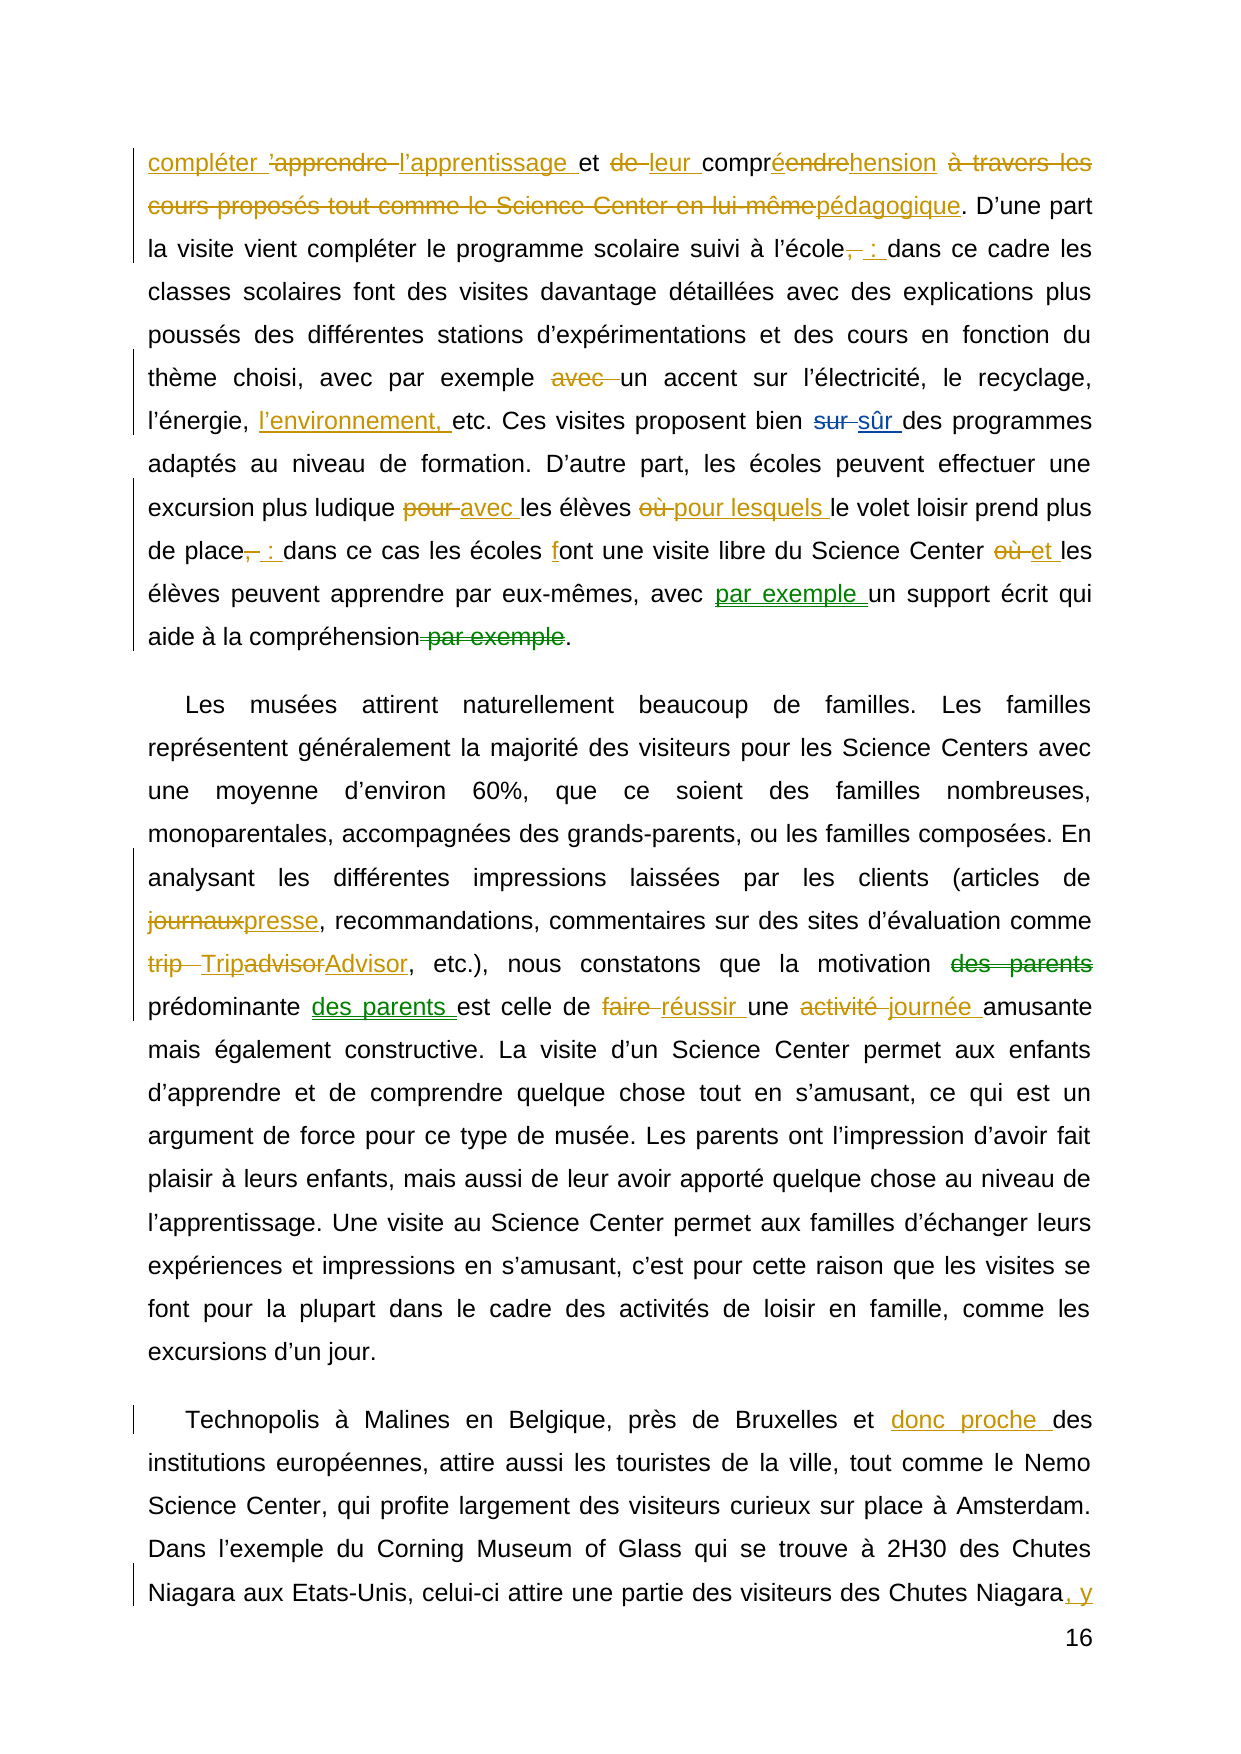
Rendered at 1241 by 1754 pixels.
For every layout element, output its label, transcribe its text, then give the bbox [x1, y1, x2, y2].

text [148, 1405, 1093, 1606]
text Les musées attirent naturellement beaucoup de familles. Les familles représentent généralement la majorité des visiteurs pour les Science Centers avec une moyenne d’environ 60%, que ce soient des familles nombreuses, monoparentales, accompagnées des grands-parents, ou les familles composées. En analysant les différentes impressions laissées par les clients (articles de , recommandations, commentaires sur des sites d’évaluation comme , etc.), nous constatons que la motivation prédominante est celle de une amusante mais également constructive. La visite d’un Science Center permet aux enfants d’apprendre et de comprendre quelque chose tout en s’amusant, ce qui est un argument de force pour ce type de musée. Les parents ont l’impression d’avoir fait plaisir à leurs enfants, mais aussi de leur avoir apporté quelque chose au niveau de l’apprentissage. Une visite au Science Center permet aux familles d’échanger leurs expériences et impressions en s’amusant, c’est pour cette raison que les visites se font pour la plupart dans le cadre des activités de loisir en famille, comme les excursions d’un jour. [148, 690, 1093, 1366]
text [148, 148, 1093, 651]
